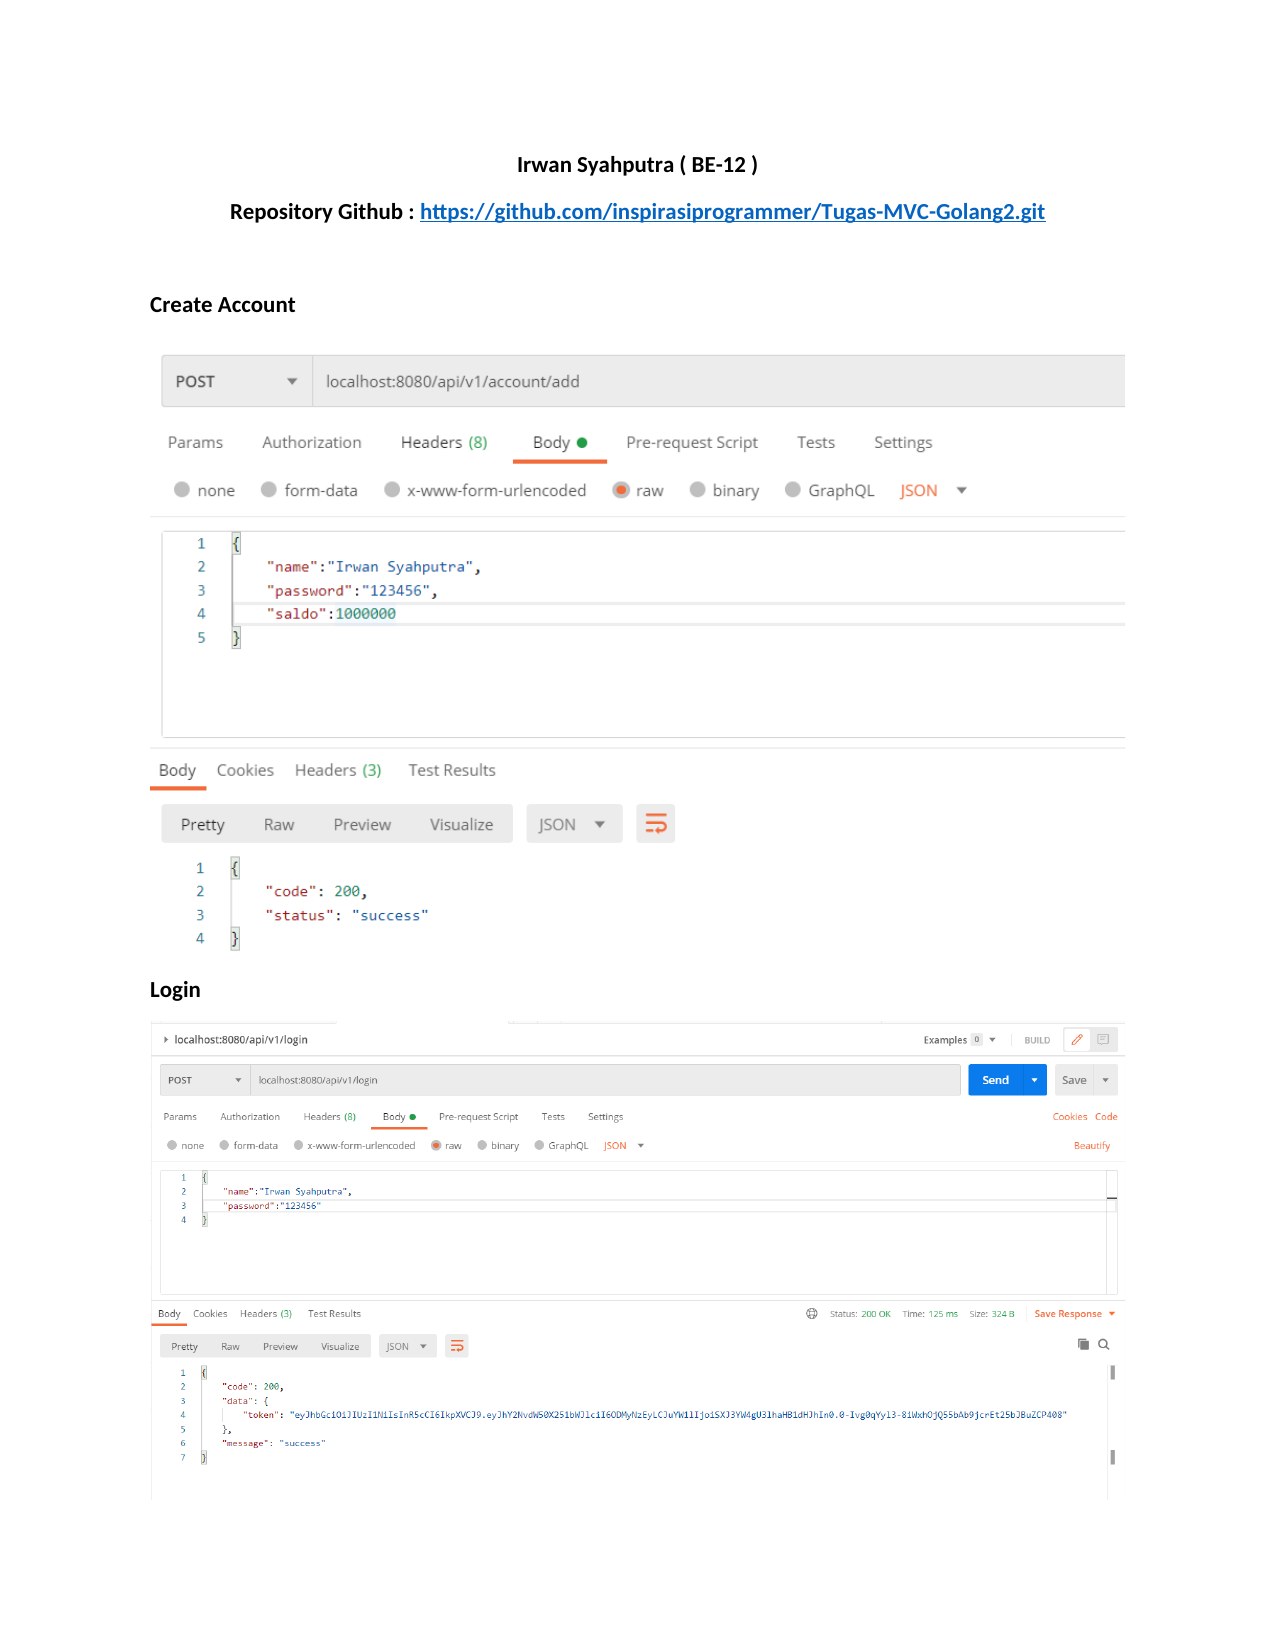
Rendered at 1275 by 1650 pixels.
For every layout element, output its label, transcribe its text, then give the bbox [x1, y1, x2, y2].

picture [150, 337, 1125, 957]
text Create Account [150, 291, 1125, 319]
picture [150, 1021, 1125, 1500]
text Irwan Syahputra ( BE-12 ) [150, 150, 1125, 178]
text Repository Github : https://github.com/inspirasiprogrammer/Tugas-MVC-Golang2.git [150, 197, 1125, 225]
text Login [150, 975, 1125, 1003]
